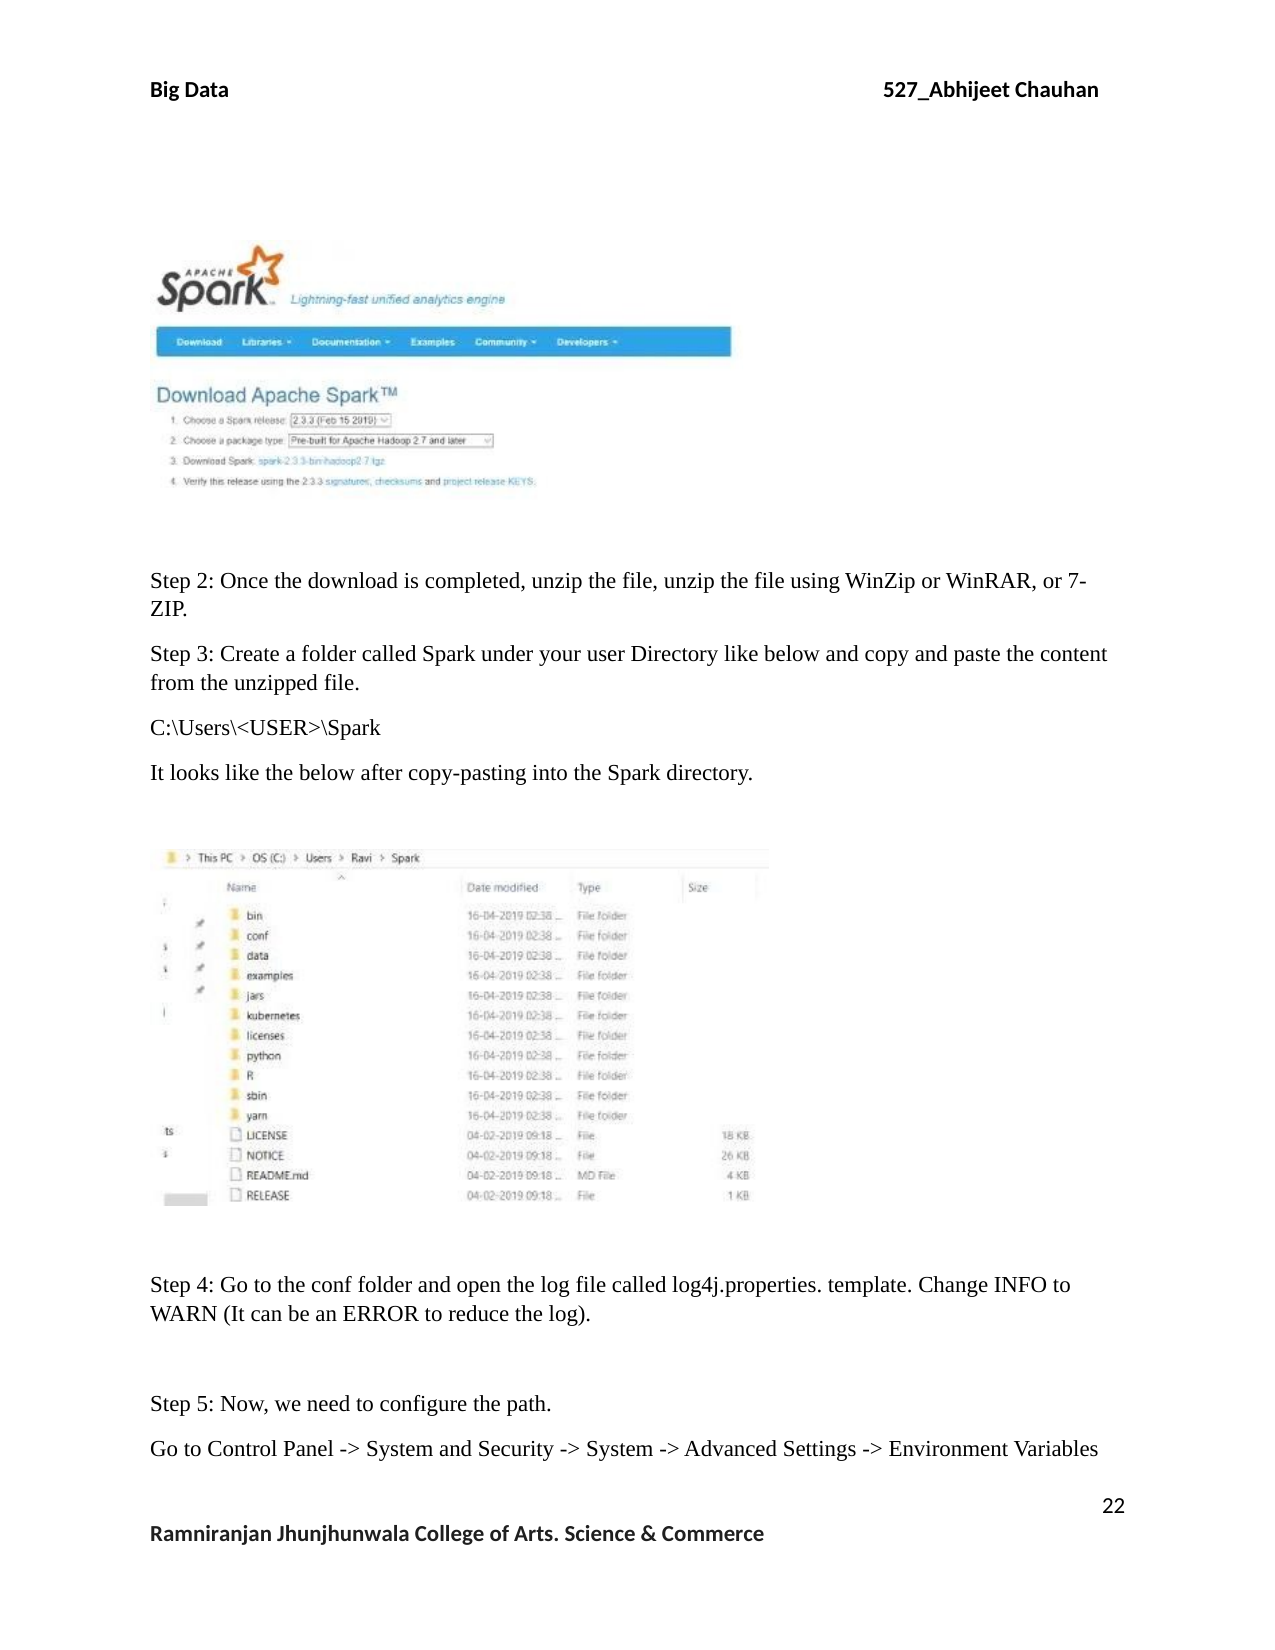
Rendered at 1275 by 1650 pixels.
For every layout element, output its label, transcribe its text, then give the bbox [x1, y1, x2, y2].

text Go to Control Panel -> System and Security -> System -> Advanced Settings -> Environment Variables [150, 1435, 1125, 1461]
text It looks like the below after copy-pasting into the Spark directory. [150, 759, 1125, 786]
picture [150, 849, 769, 1206]
text Step 3: Create a folder called Spark under your user Directory like below and copy and paste the content from the unzipped file. [150, 641, 1125, 695]
picture [150, 240, 744, 500]
text Step 4: Go to the conf folder and open the log file called log4j.properties. template. Change INFO to WARN (It can be an ERROR to reduce the log). [150, 1271, 1125, 1326]
text C:\Users\<USER>\Spark [150, 714, 1125, 740]
text Step 2: Once the download is completed, unzip the file, unzip the file using WinZip or WinRAR, or 7-ZIP. [150, 567, 1125, 622]
text Step 5: Now, we need to configure the path. [150, 1390, 1125, 1416]
